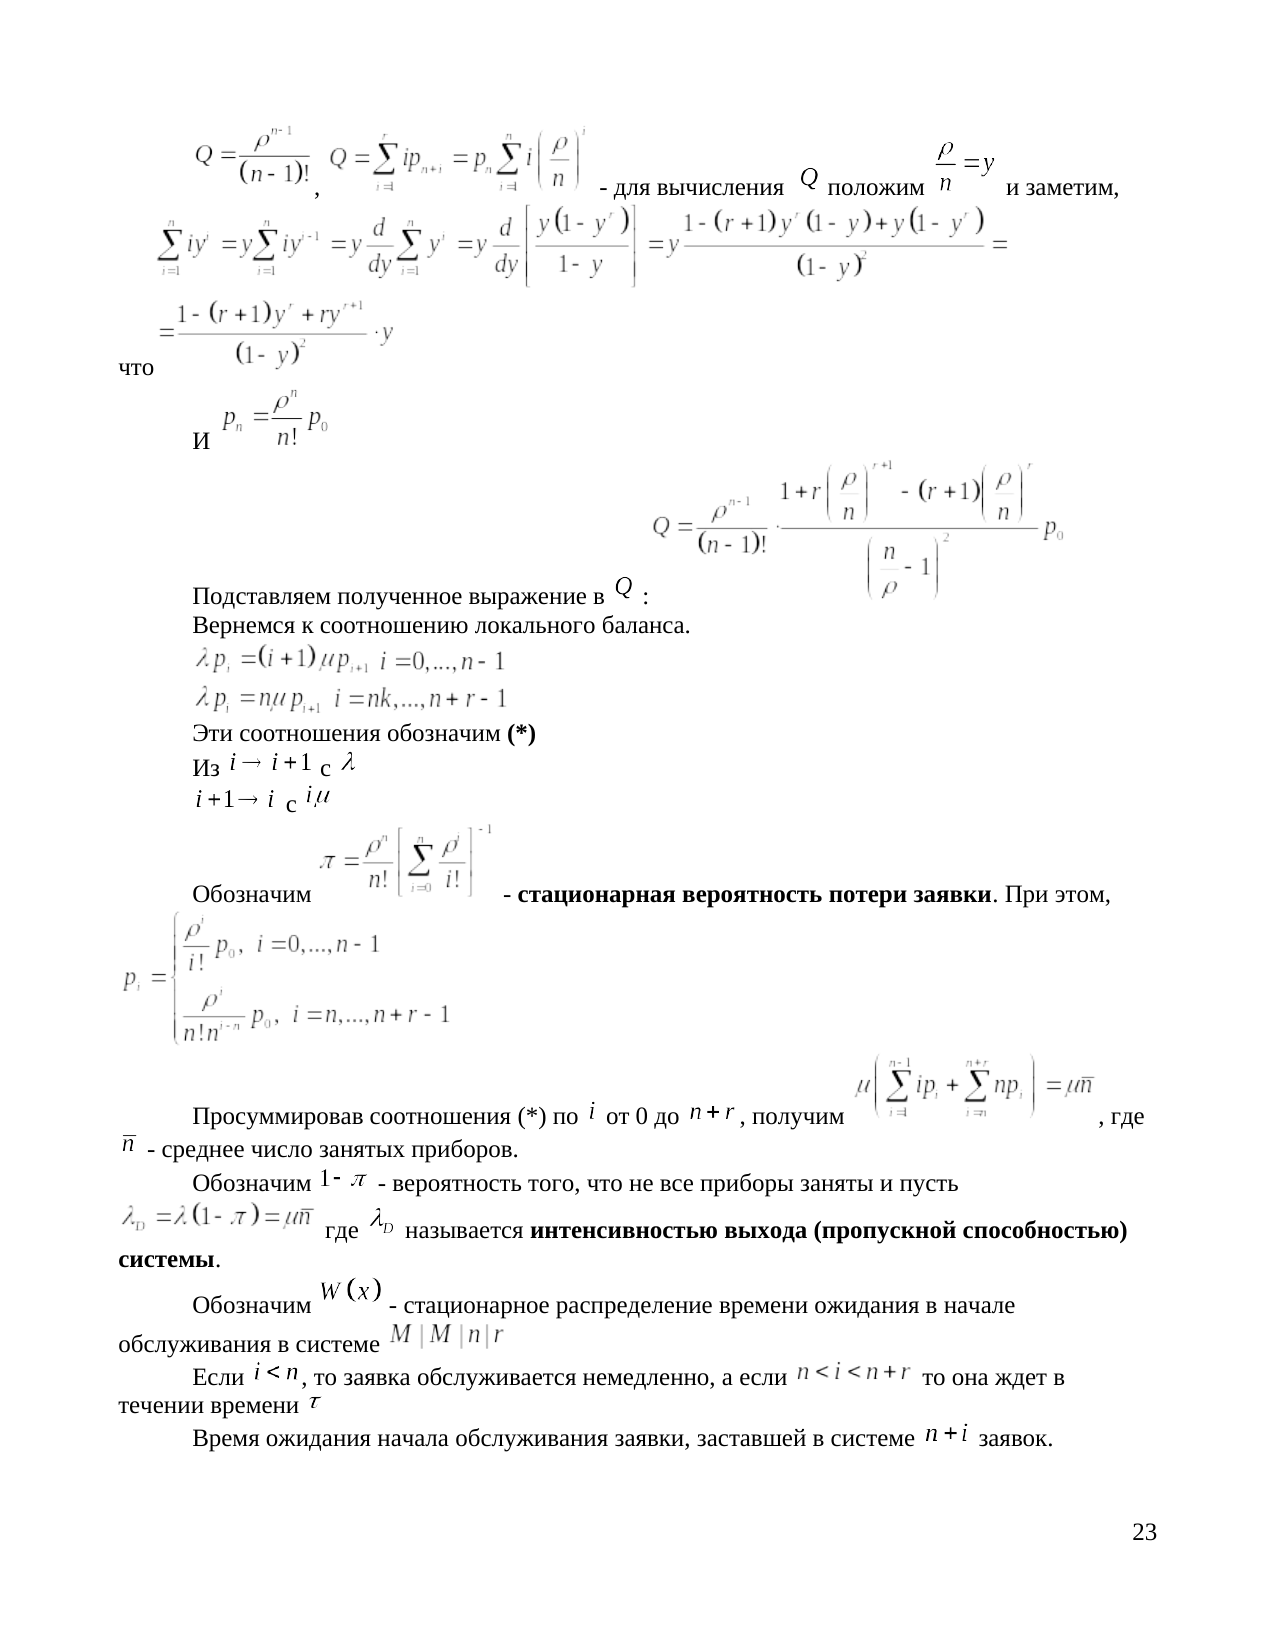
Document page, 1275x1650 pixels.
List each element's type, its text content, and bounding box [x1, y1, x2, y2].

text И [118, 381, 1157, 454]
text Эти соотношения обозначим (*) [118, 718, 1157, 747]
text Просуммировав соотношения (*) по от 0 до , получим , где - среднее число занятых приборов. [118, 1048, 1157, 1162]
text , - для вычисления положим и заметим, что [118, 118, 1157, 381]
text Обозначим - вероятность того, что не все приборы заняты и пусть где называется интенсивностью выхода (пропускной способностью) системы. [118, 1162, 1157, 1272]
text с [118, 781, 1157, 818]
text Обозначим - стационарное распределение времени ожидания в начале обслуживания в системе [118, 1272, 1157, 1358]
text Обозначим - стационарная вероятность потери заявки. При этом, [118, 818, 1157, 1048]
text Подставляем полученное выражение в : [118, 454, 1157, 610]
text Вернемся к соотношению локального баланса. [118, 610, 1157, 639]
text Если , то заявка обслуживается немедленно, а если то она ждет в течении времени [118, 1358, 1157, 1419]
text Из с [118, 747, 1157, 781]
text Время ожидания начала обслуживания заявки, заставшей в системе заявок. [118, 1419, 1157, 1452]
